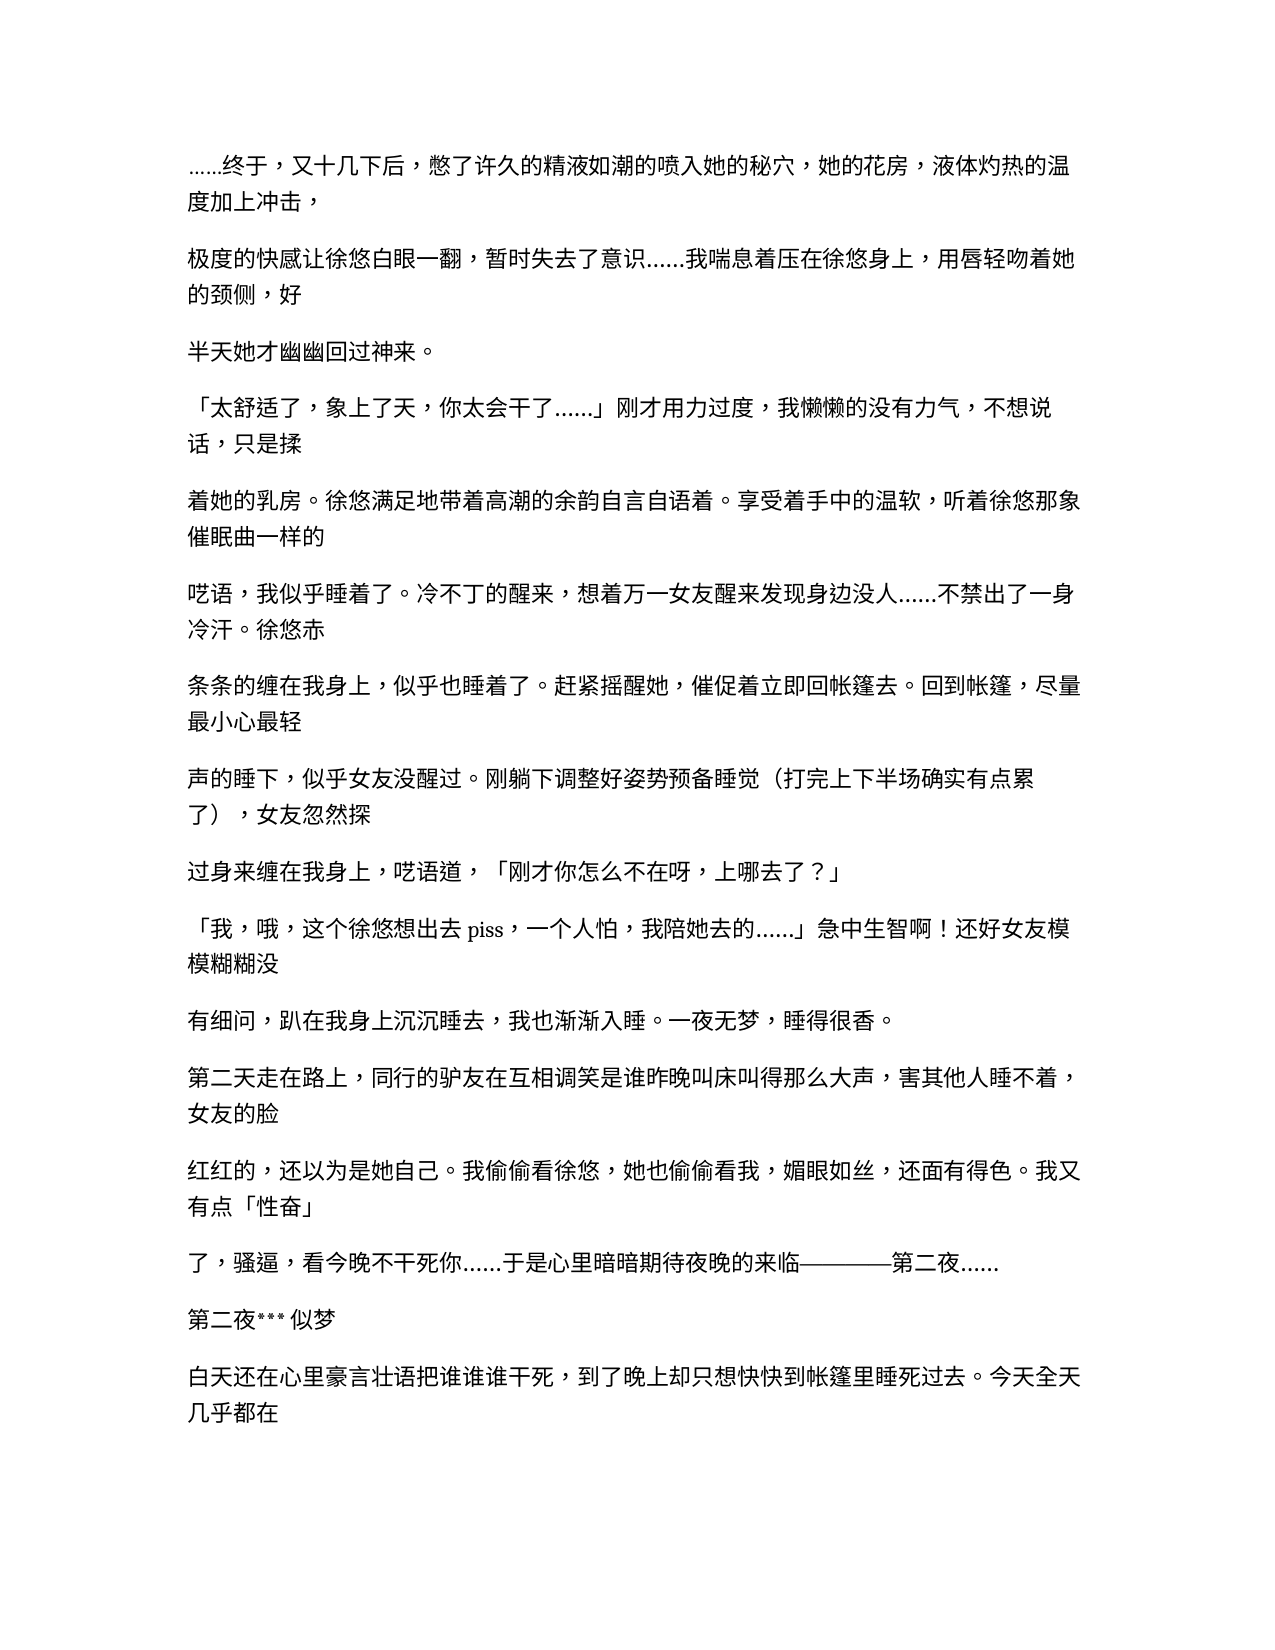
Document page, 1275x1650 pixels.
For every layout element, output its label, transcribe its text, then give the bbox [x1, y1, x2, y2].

text 半天她才幽幽回过神来。 [187, 335, 1087, 367]
text 有细问，趴在我身上沉沉睡去，我也渐渐入睡。一夜无梦，睡得很香。 [187, 1005, 1087, 1036]
text 红红的，还以为是她自己。我偷偷看徐悠，她也偷偷看我，媚眼如丝，还面有得色。我又有点「性奋」 [187, 1155, 1087, 1222]
text 极度的快感让徐悠白眼一翻，暂时失去了意识……我喘息着压在徐悠身上，用唇轻吻着她的颈侧，好 [187, 243, 1087, 310]
text 了，骚逼，看今晚不干死你……于是心里暗暗期待夜晚的来临――――第二夜…… [187, 1247, 1087, 1279]
text 第二夜*** 似梦 [187, 1304, 1087, 1335]
text 呓语，我似乎睡着了。冷不丁的醒来，想着万一女友醒来发现身边没人……不禁出了一身冷汗。徐悠赤 [187, 578, 1087, 645]
text 条条的缠在我身上，似乎也睡着了。赶紧摇醒她，催促着立即回帐篷去。回到帐篷，尽量最小心最轻 [187, 670, 1087, 737]
text 白天还在心里豪言壮语把谁谁谁干死，到了晚上却只想快快到帐篷里睡死过去。今天全天几乎都在 [187, 1361, 1087, 1428]
text ……终于，又十几下后，憋了许久的精液如潮的喷入她的秘穴，她的花房，液体灼热的温度加上冲击， [187, 150, 1087, 217]
text 「太舒适了，象上了天，你太会干了……」刚才用力过度，我懒懒的没有力气，不想说话，只是揉 [187, 392, 1087, 459]
text 「我，哦，这个徐悠想出去piss，一个人怕，我陪她去的……」急中生智啊！还好女友模模糊糊没 [187, 912, 1087, 980]
text 声的睡下，似乎女友没醒过。刚躺下调整好姿势预备睡觉（打完上下半场确实有点累了），女友忽然探 [187, 763, 1087, 830]
text 过身来缠在我身上，呓语道，「刚才你怎么不在呀，上哪去了？」 [187, 856, 1087, 887]
text 第二天走在路上，同行的驴友在互相调笑是谁昨晚叫床叫得那么大声，害其他人睡不着，女友的脸 [187, 1062, 1087, 1129]
text 着她的乳房。徐悠满足地带着高潮的余韵自言自语着。享受着手中的温软，听着徐悠那象催眠曲一样的 [187, 485, 1087, 552]
